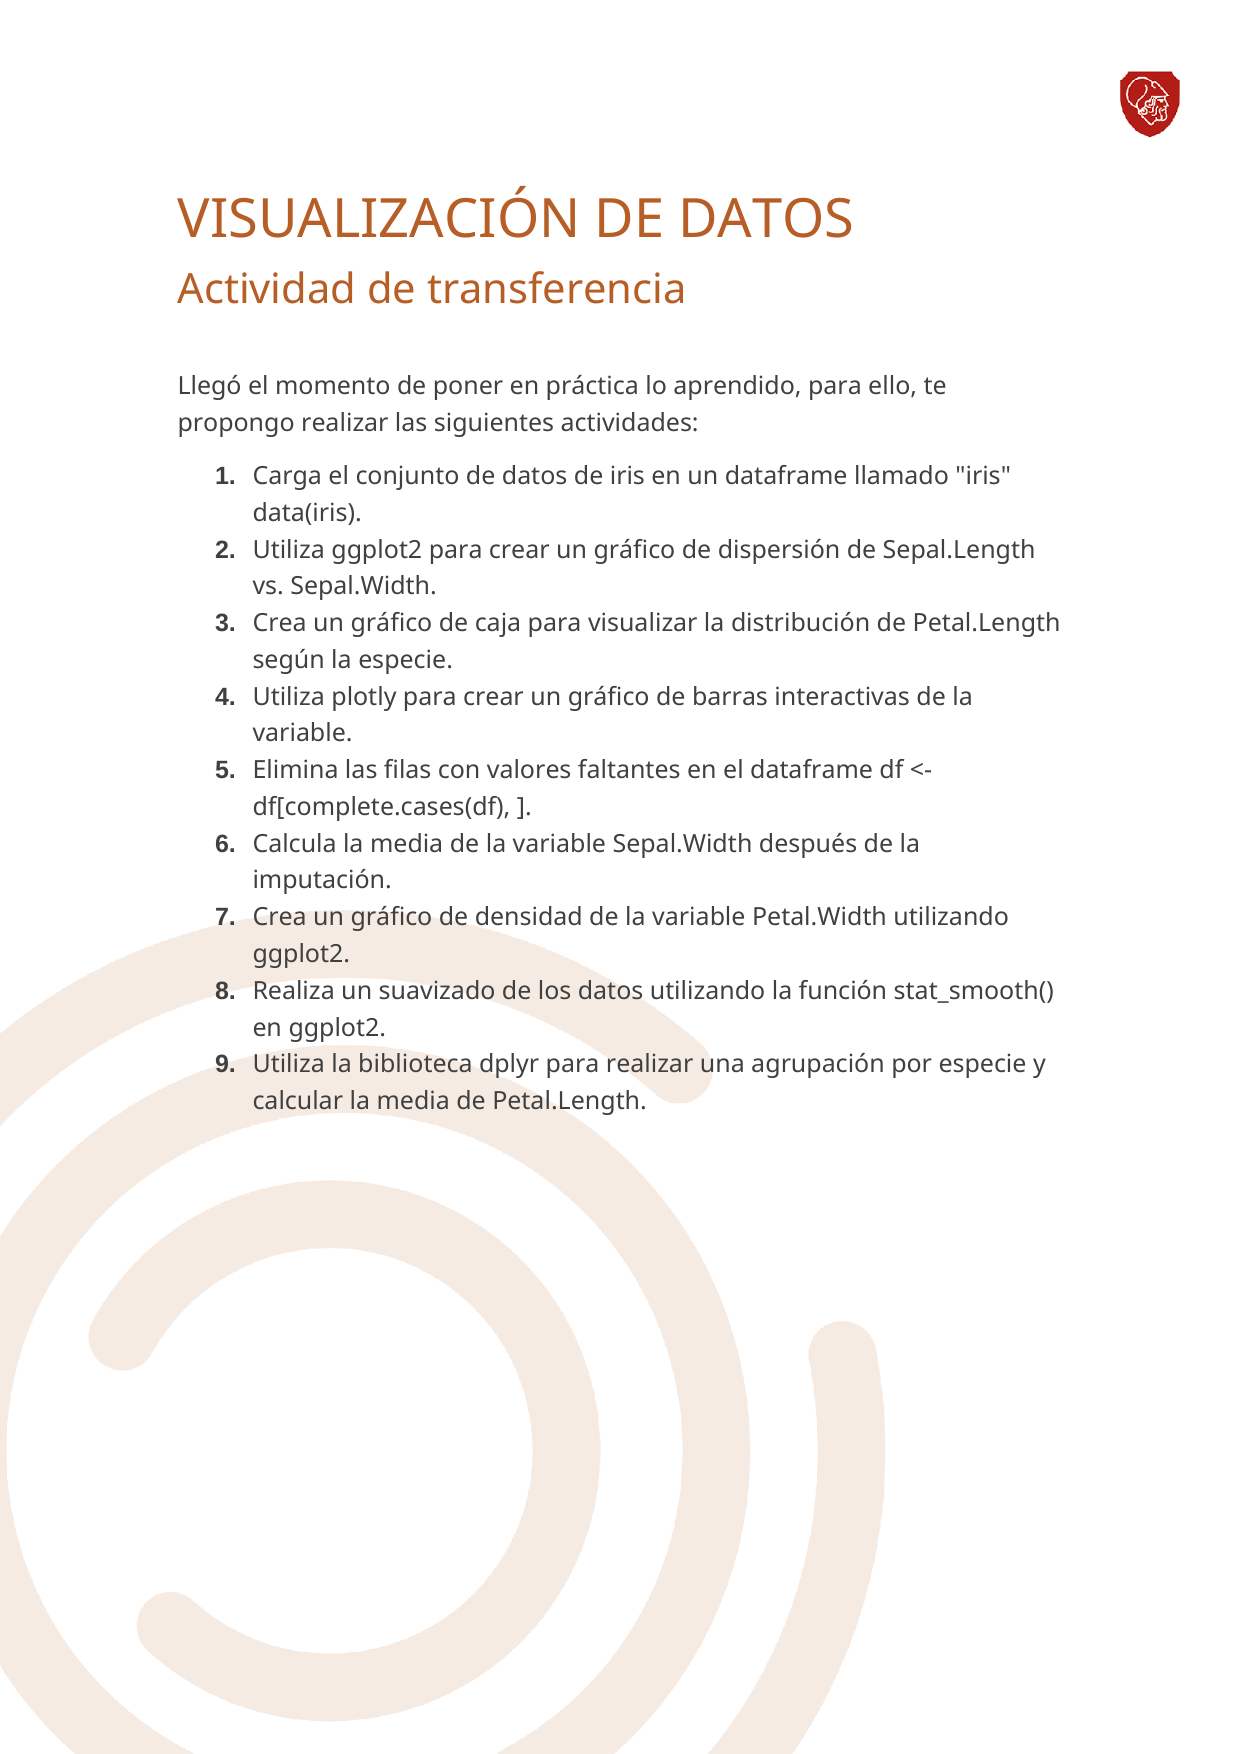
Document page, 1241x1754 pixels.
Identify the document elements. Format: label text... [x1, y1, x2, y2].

list Realiza un suavizado de los datos utilizando la función stat_smooth() en ggplot2. [215, 972, 1063, 1043]
text Actividad de transferencia [177, 259, 1063, 316]
list Crea un gráfico de caja para visualizar la distribución de Petal.Length según la especie. [215, 605, 1063, 676]
list Utiliza la biblioteca dplyr para realizar una agrupación por especie y calcular la media de Petal.Length. [215, 1046, 1063, 1117]
list Utiliza ggplot2 para crear un gráfico de dispersión de Sepal.Length vs. Sepal.Width. [215, 531, 1063, 602]
list Crea un gráfico de densidad de la variable Petal.Width utilizando ggplot2. [215, 899, 1063, 970]
list Calcula la media de la variable Sepal.Width después de la imputación. [215, 825, 1063, 896]
text Llegó el momento de poner en práctica lo aprendido, para ello, te propongo realizar las siguientes actividades: [177, 367, 1063, 438]
text VISUALIZACIÓN DE DATOS [177, 180, 1063, 253]
list Carga el conjunto de datos de iris en un dataframe llamado "iris" data(iris). [215, 458, 1063, 528]
list Utiliza plotly para crear un gráfico de barras interactivas de la variable. [215, 678, 1063, 749]
list Elimina las filas con valores faltantes en el dataframe df <- df[complete.cases(df), ]. [215, 752, 1063, 823]
picture [0, 0, 1241, 1754]
